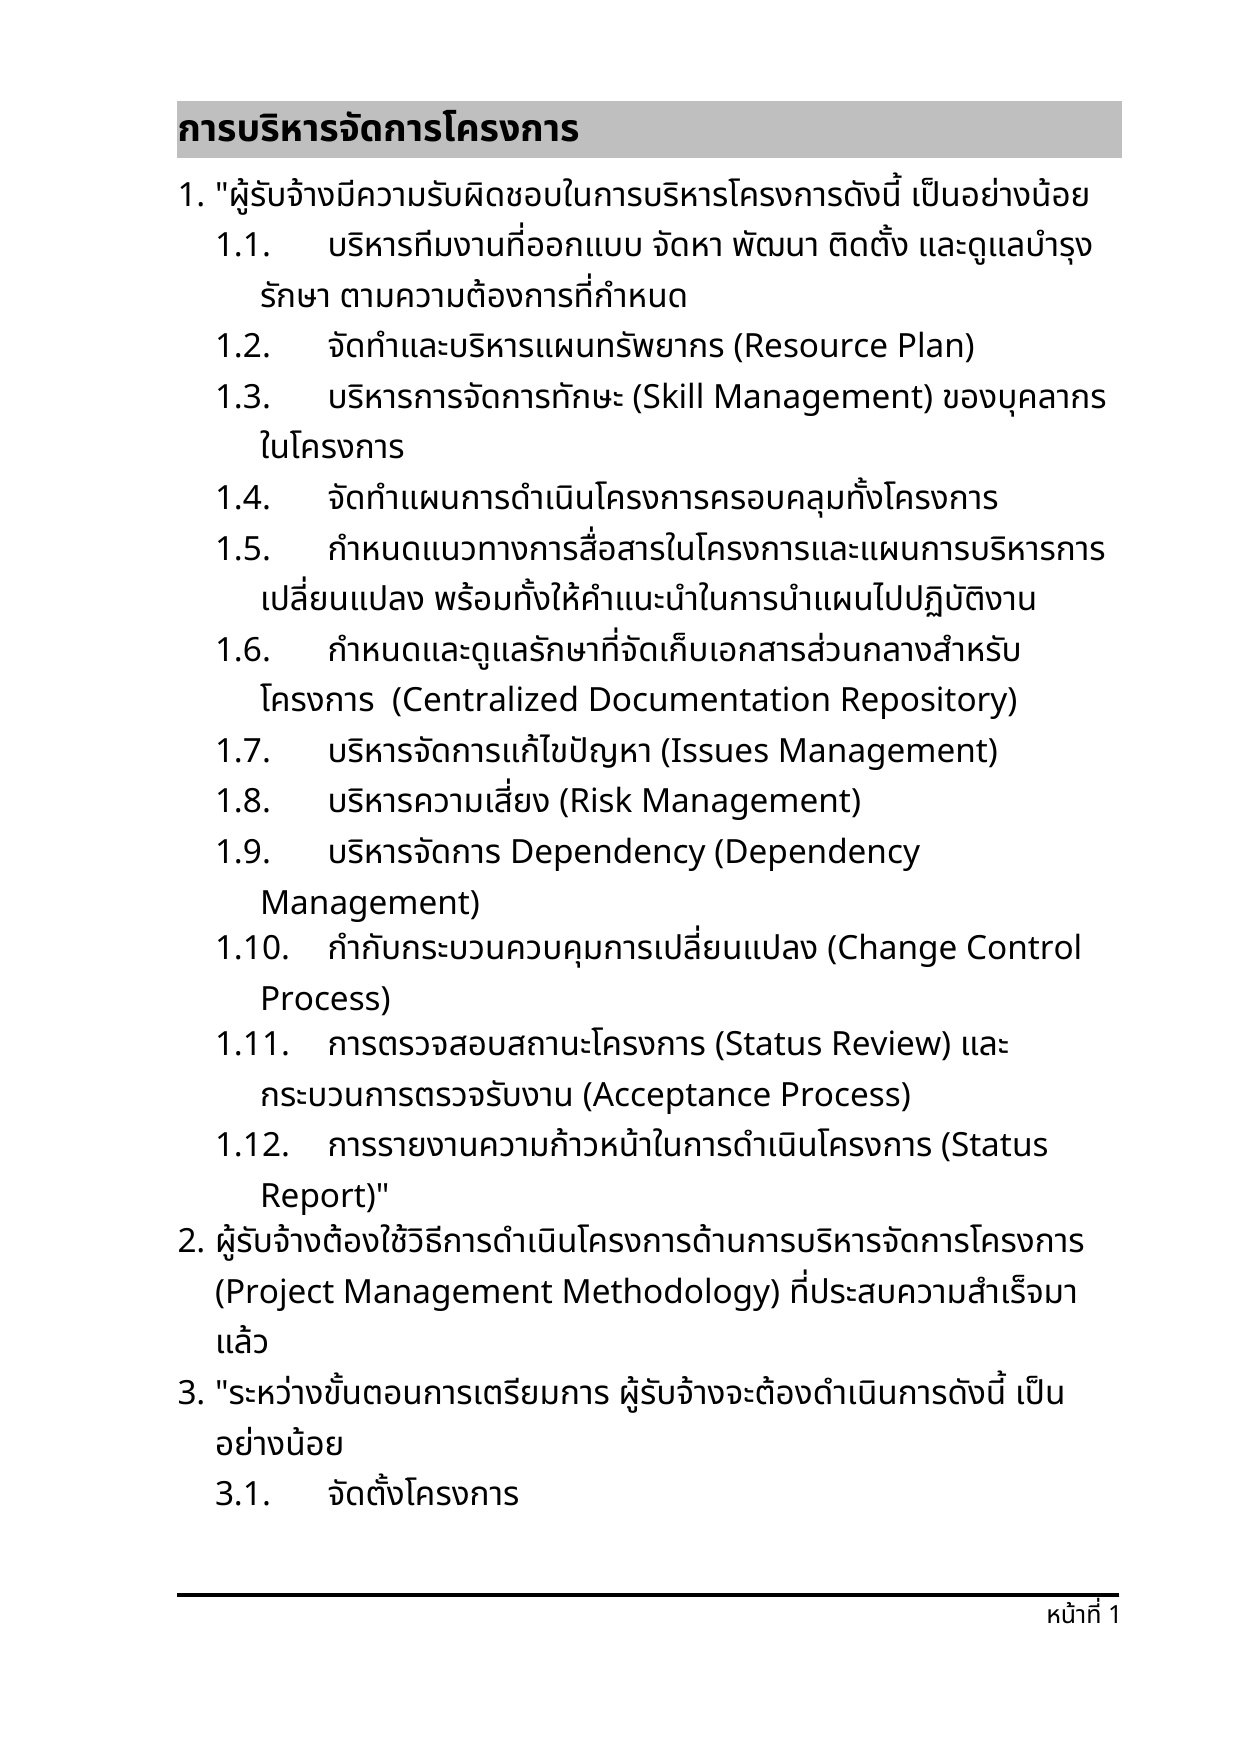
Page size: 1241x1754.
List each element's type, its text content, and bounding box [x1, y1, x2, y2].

list บริหารทีมงานที่ออกแบบ จัดหา พัฒนา ติดตั้ง และดูแลบำรุงรักษา ตามความต้องการที่กำหนด [215, 221, 1122, 322]
list บริหารการจัดการทักษะ (Skill Management) ของบุคลากรในโครงการ [215, 373, 1122, 474]
list การรายงานความก้าวหน้าในการดำเนินโครงการ (Status Report)" [215, 1121, 1122, 1217]
list "ระหว่างขั้นตอนการเตรียมการ ผู้รับจ้างจะต้องดำเนินการดังนี้ เป็นอย่างน้อย [177, 1369, 1122, 1470]
list การตรวจสอบสถานะโครงการ (Status Review) และกระบวนการตรวจรับงาน (Acceptance Process) [215, 1020, 1122, 1121]
list จัดทำแผนการดำเนินโครงการครอบคลุมทั้งโครงการ [215, 474, 1122, 524]
subtitle การบริหารจัดการโครงการ [177, 101, 1122, 158]
list กำหนดและดูแลรักษาที่จัดเก็บเอกสารส่วนกลางสำหรับโครงการ (Centralized Documentation Repository) [215, 625, 1122, 727]
list จัดทำและบริหารแผนทรัพยากร (Resource Plan) [215, 322, 1122, 373]
list ผู้รับจ้างต้องใช้วิธีการดำเนินโครงการด้านการบริหารจัดการโครงการ (Project Management Methodology) ที่ประสบความสำเร็จมาแล้ว [177, 1217, 1122, 1369]
list กำหนดแนวทางการสื่อสารในโครงการและแผนการบริหารการเปลี่ยนแปลง พร้อมทั้งให้คำแนะนำในการนำแผนไปปฏิบัติงาน [215, 524, 1122, 625]
list บริหารจัดการแก้ไขปัญหา (Issues Management) [215, 727, 1122, 777]
list "ผู้รับจ้างมีความรับผิดชอบในการบริหารโครงการดังนี้ เป็นอย่างน้อย [177, 170, 1122, 221]
list บริหารความเสี่ยง (Risk Management) [215, 777, 1122, 828]
list จัดตั้งโครงการ [215, 1470, 1122, 1521]
list บริหารจัดการ Dependency (Dependency Management) [215, 828, 1122, 924]
list กำกับกระบวนควบคุมการเปลี่ยนแปลง (Change Control Process) [215, 924, 1122, 1020]
